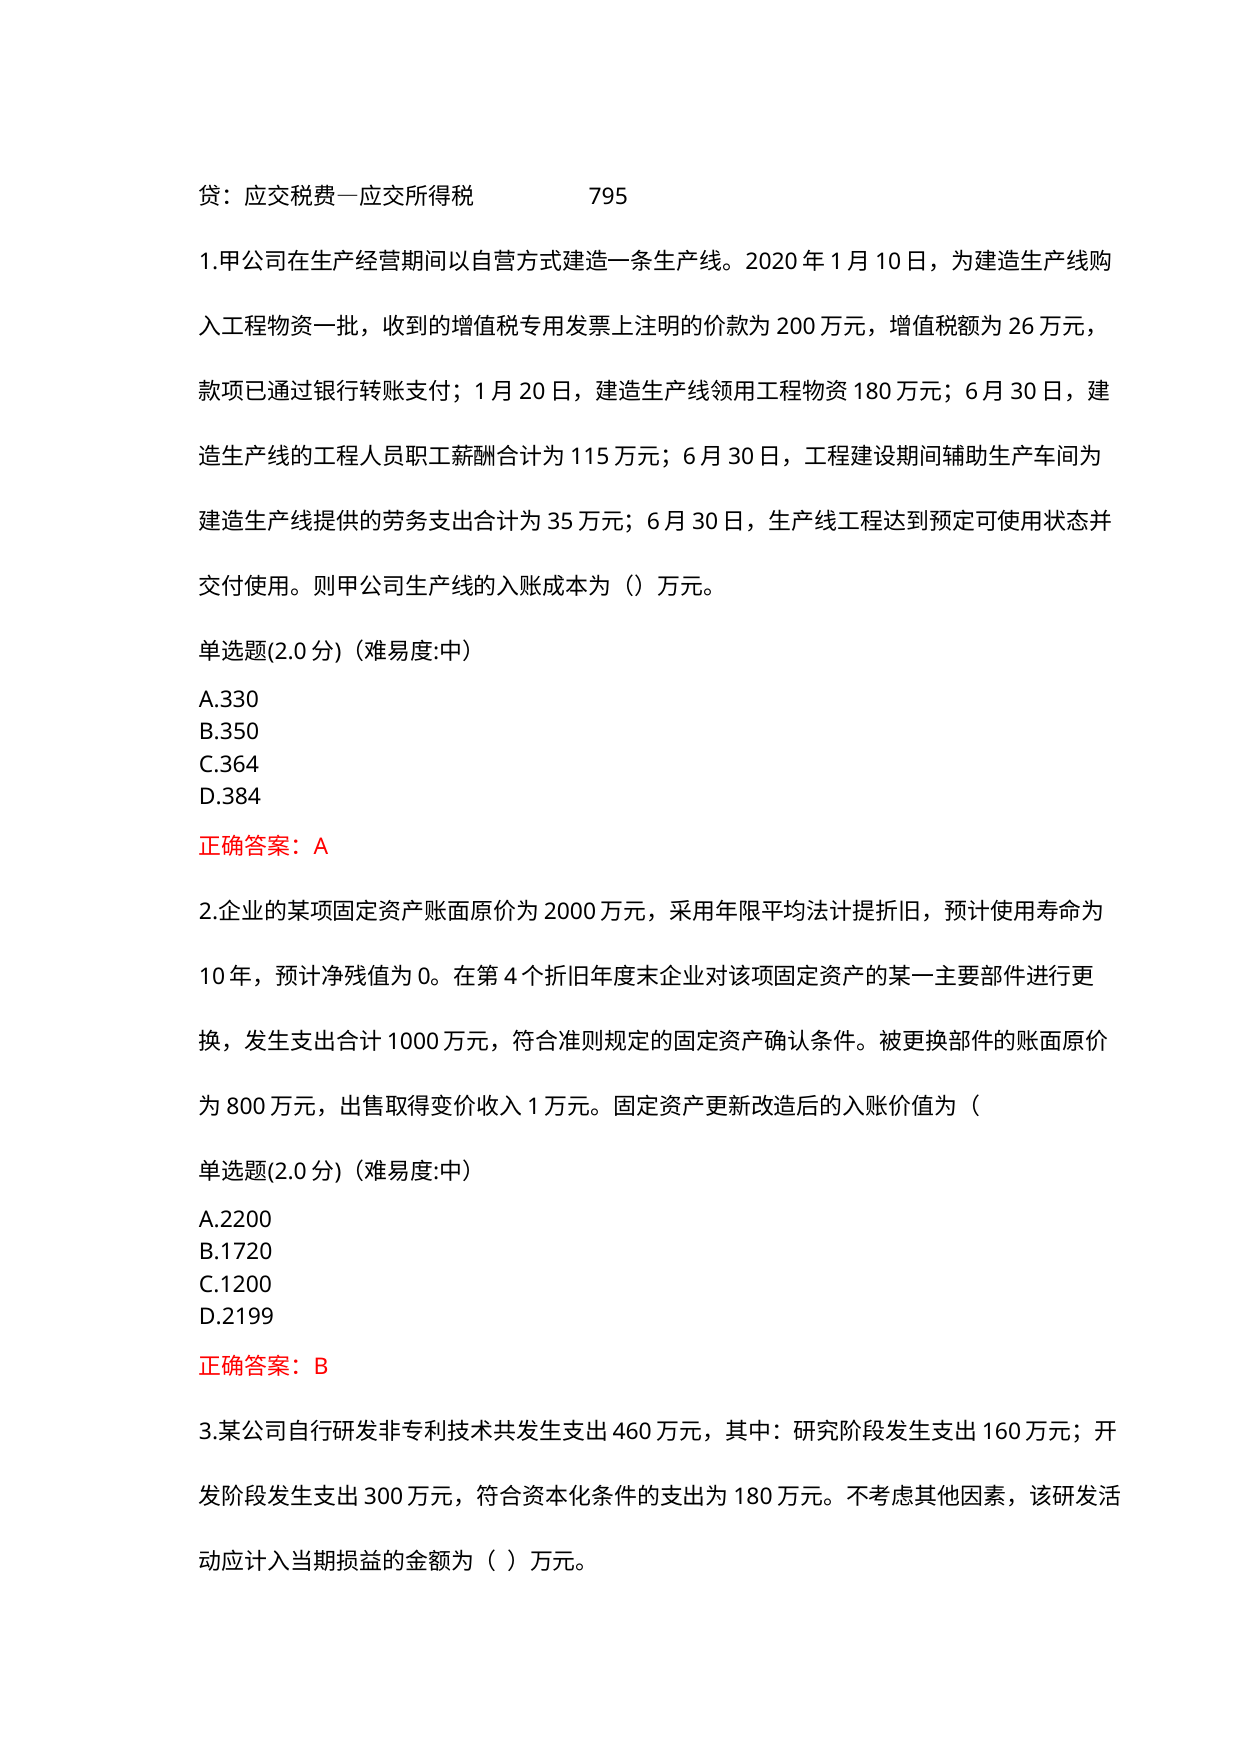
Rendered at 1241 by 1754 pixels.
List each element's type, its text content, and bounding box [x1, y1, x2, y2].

table_cell C.1200 [188, 1267, 1135, 1299]
table_cell A.330 [188, 682, 1135, 714]
table_cell 正确答案：B [188, 1332, 1135, 1397]
table_cell B.1720 [188, 1235, 1135, 1267]
table_cell 单选题(2.0分)（难易度:中） [188, 617, 1135, 682]
table_cell 正确答案：A [188, 812, 1135, 877]
table_cell 单选题(2.0分)（难易度:中） [188, 1137, 1135, 1202]
table_cell A.2200 [188, 1202, 1135, 1234]
table_cell D.384 [188, 780, 1135, 812]
table_cell D.2199 [188, 1300, 1135, 1332]
table_cell B.350 [188, 715, 1135, 747]
table_cell 贷：应交税费—应交所得税 795 [188, 162, 1135, 227]
table_cell 3.某公司自行研发非专利技术共发生支出460万元，其中：研究阶段发生支出160万元；开发阶段发生支出300万元，符合资本化条件的支出为180万元。不考虑其他因素，该研发活动应计入当期损益的金额为（ ）万元。 [188, 1397, 1135, 1592]
table_cell C.364 [188, 747, 1135, 779]
table_cell 2.企业的某项固定资产账面原价为2000万元，采用年限平均法计提折旧，预计使用寿命为10年，预计净残值为0。在第4个折旧年度末企业对该项固定资产的某一主要部件进行更换，发生支出合计1000万元，符合准则规定的固定资产确认条件。被更换部件的账面原价为800万元，出售取得变价收入1万元。固定资产更新改造后的入账价值为（ [188, 877, 1135, 1137]
table_cell 1.甲公司在生产经营期间以自营方式建造一条生产线。2020年1月10日，为建造生产线购入工程物资一批，收到的增值税专用发票上注明的价款为200万元，增值税额为26万元，款项已通过银行转账支付；1月20日，建造生产线领用工程物资180万元；6月30日，建造生产线的工程人员职工薪酬合计为115万元；6月30日，工程建设期间辅助生产车间为建造生产线提供的劳务支出合计为35万元；6月30日，生产线工程达到预定可使用状态并交付使用。则甲公司生产线的入账成本为（）万元。 [188, 227, 1135, 617]
